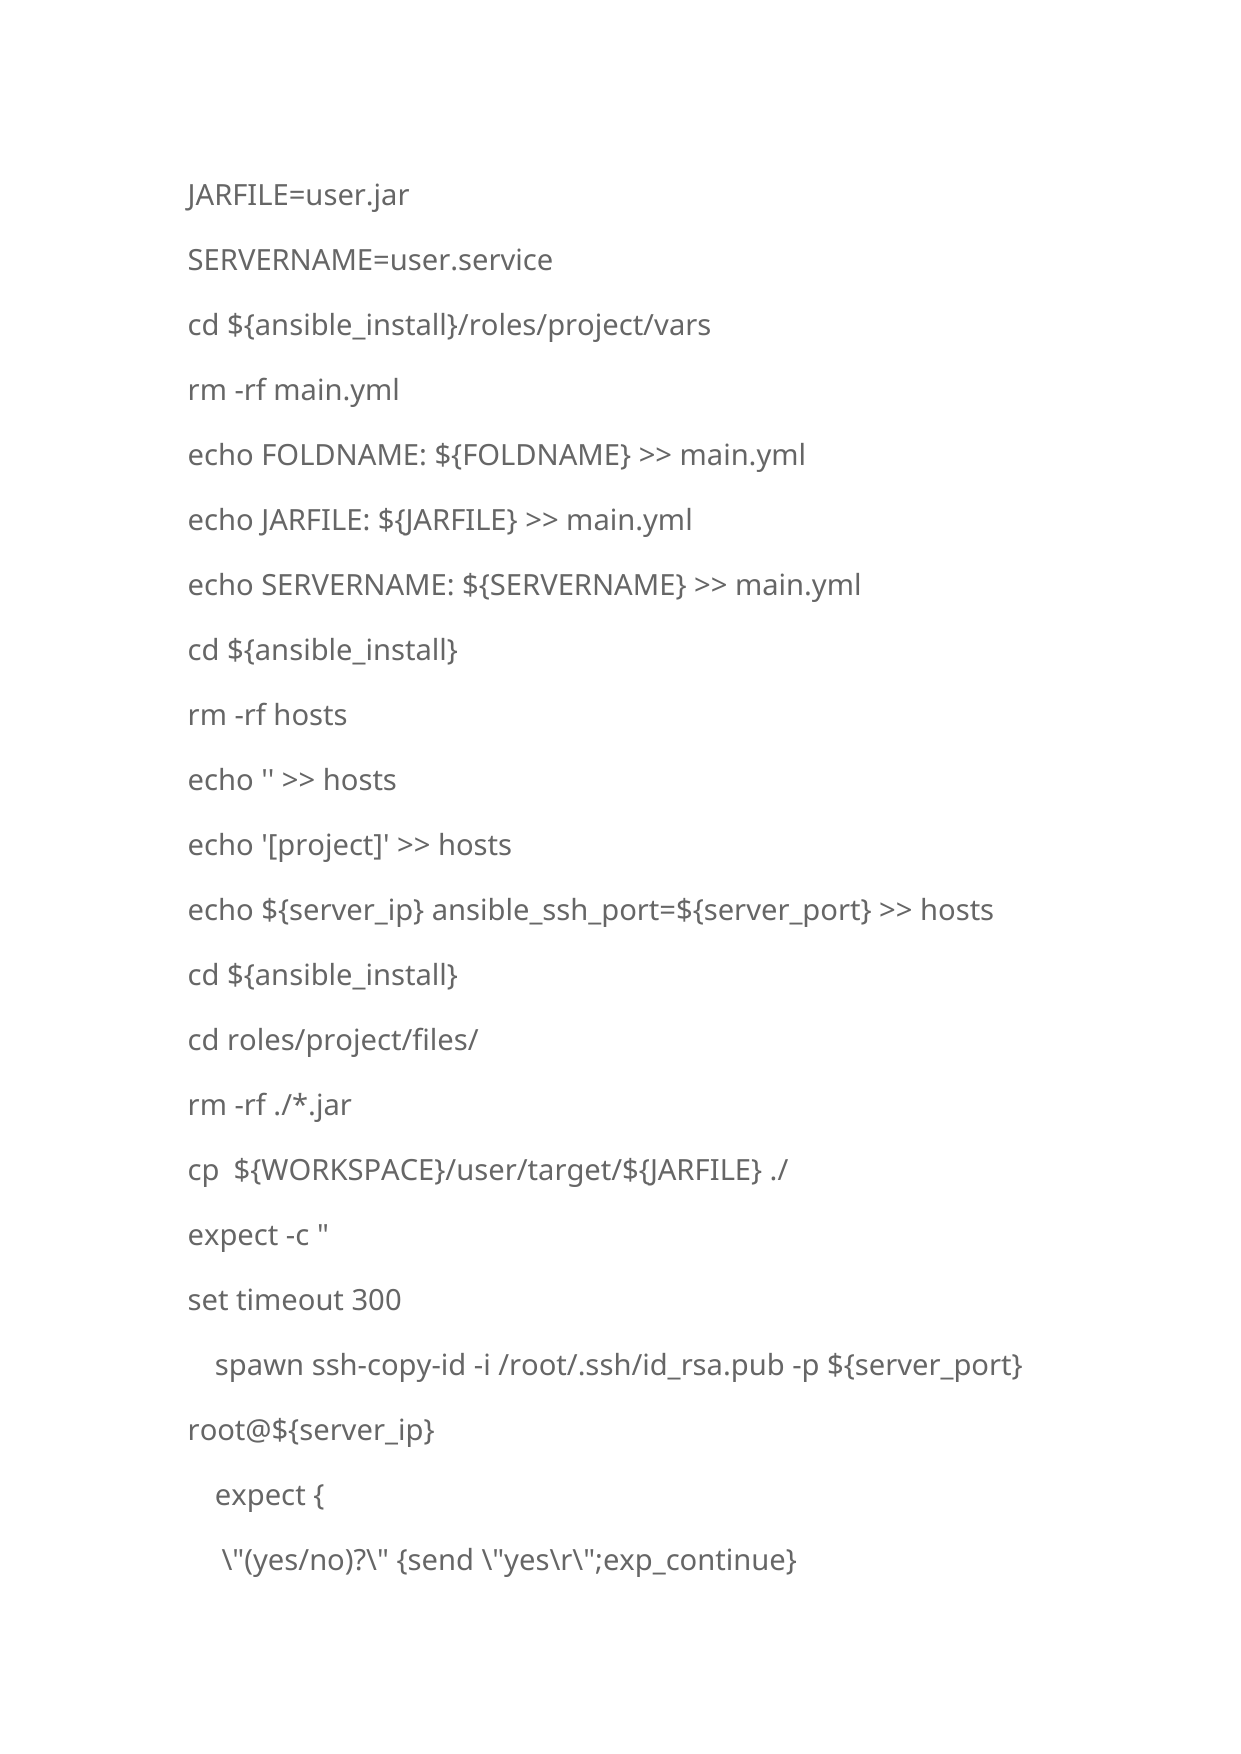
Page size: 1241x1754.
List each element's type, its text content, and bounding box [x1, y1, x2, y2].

text \"(yes/no)?\" {send \"yes\r\";exp_continue} [187, 1527, 1053, 1592]
text cp ${WORKSPACE}/user/target/${JARFILE} ./ [187, 1137, 1053, 1202]
text cd ${ansible_install} [187, 617, 1053, 682]
text JARFILE=user.jar [187, 162, 1053, 227]
text echo SERVERNAME: ${SERVERNAME} >> main.yml [187, 552, 1053, 617]
text SERVERNAME=user.service [187, 227, 1053, 292]
text rm -rf ./*.jar [187, 1072, 1053, 1137]
text cd ${ansible_install}/roles/project/vars [187, 292, 1053, 357]
text echo '' >> hosts [187, 747, 1053, 812]
text echo '[project]' >> hosts [187, 812, 1053, 877]
text rm -rf hosts [187, 682, 1053, 747]
text echo JARFILE: ${JARFILE} >> main.yml [187, 487, 1053, 552]
text spawn ssh-copy-id -i /root/.ssh/id_rsa.pub -p ${server_port} root@${server_ip} [187, 1332, 1053, 1462]
text expect -c " [187, 1202, 1053, 1267]
text echo ${server_ip} ansible_ssh_port=${server_port} >> hosts [187, 877, 1053, 942]
text rm -rf main.yml [187, 357, 1053, 422]
text cd ${ansible_install} [187, 942, 1053, 1007]
text echo FOLDNAME: ${FOLDNAME} >> main.yml [187, 422, 1053, 487]
text cd roles/project/files/ [187, 1007, 1053, 1072]
text expect { [187, 1462, 1053, 1527]
text set timeout 300 [187, 1267, 1053, 1332]
